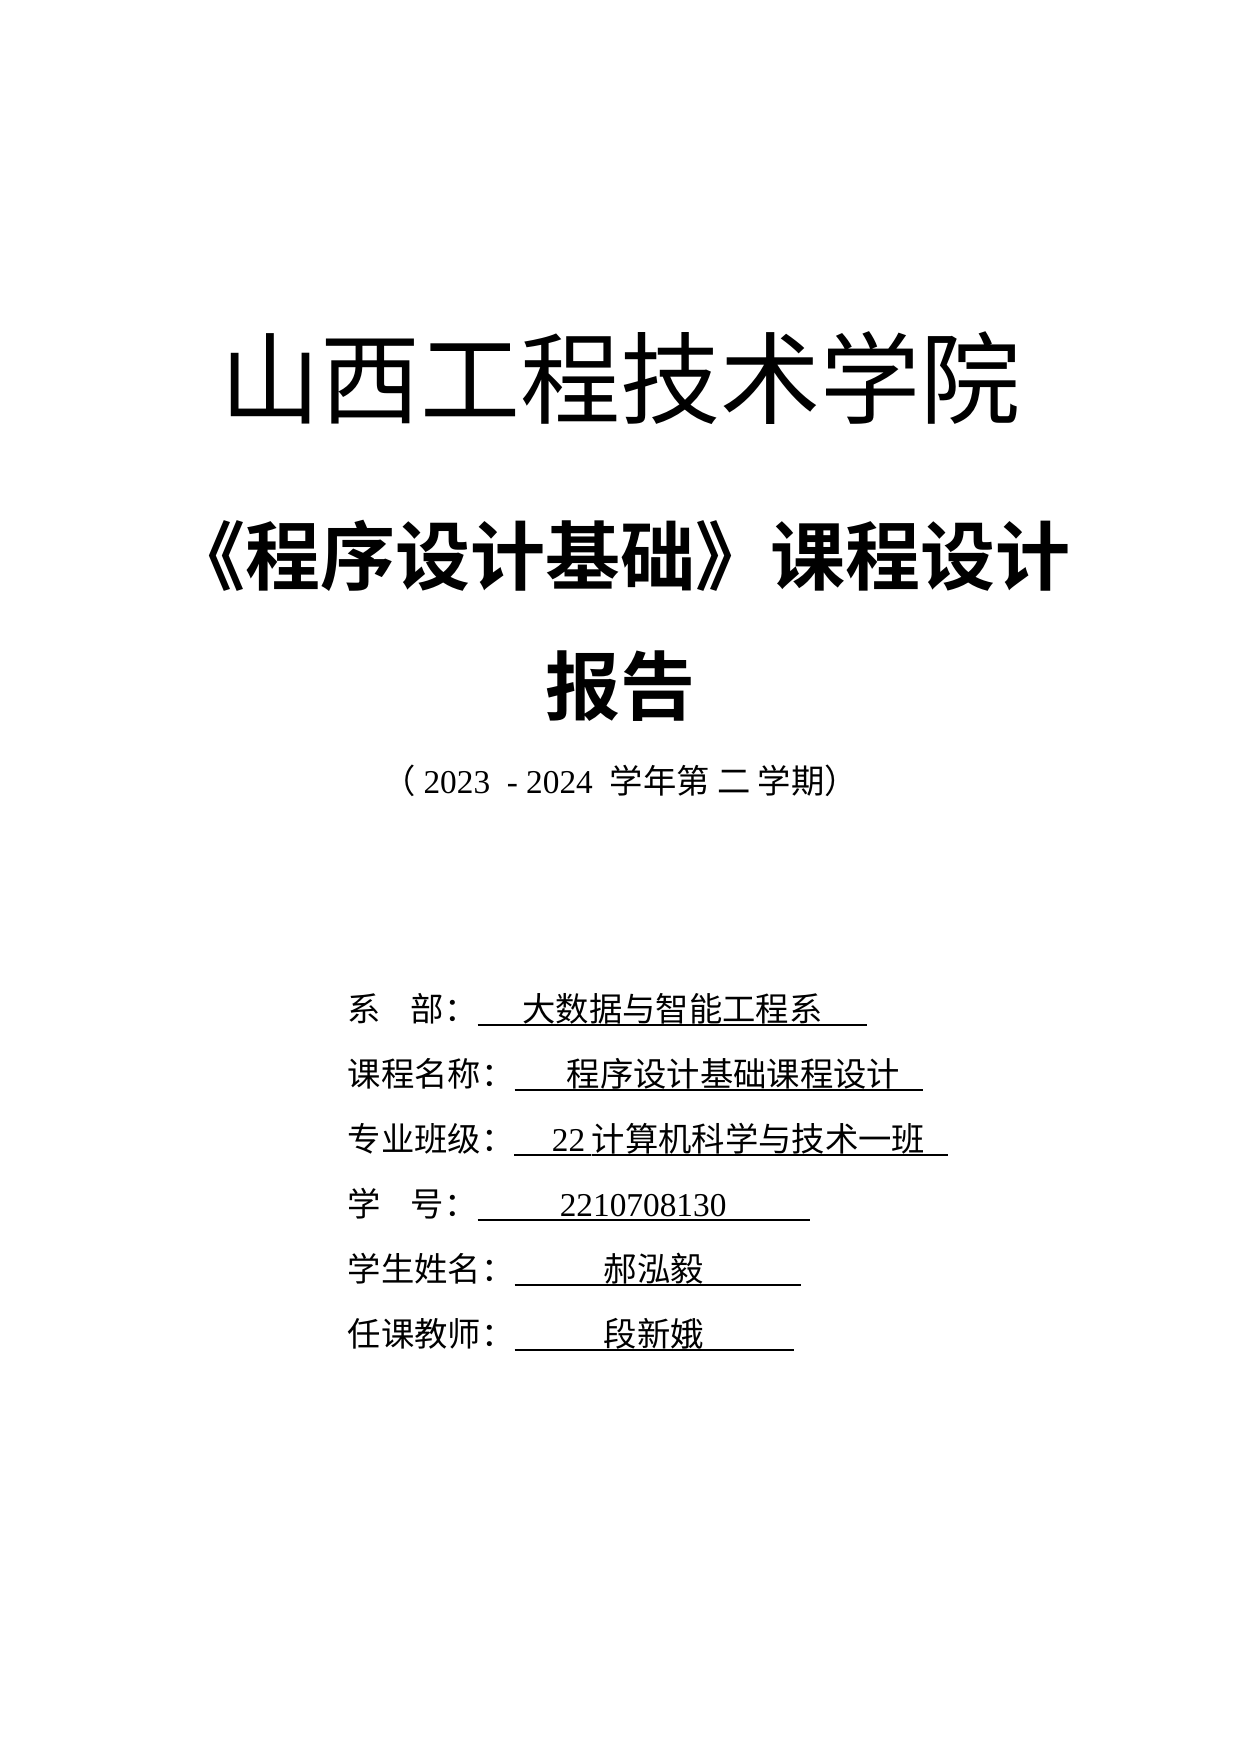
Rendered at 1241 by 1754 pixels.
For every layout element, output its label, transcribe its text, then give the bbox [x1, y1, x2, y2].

text 系 部： 大数据与智能工程系 [148, 974, 1093, 1039]
text 专业班级： 22计算机科学与技术一班 [148, 1104, 1093, 1169]
text （ 2023 - 2024 学年第 二 学期） [148, 747, 1093, 812]
text 课程名称： 程序设计基础课程设计 [148, 1039, 1093, 1104]
text 山西工程技术学院 [148, 292, 1093, 454]
text 学 号： 2210708130 [148, 1169, 1093, 1234]
text 《程序设计基础》课程设计 [148, 487, 1093, 617]
text 任课教师： 段新娥 [148, 1299, 1093, 1364]
text 报告 [148, 617, 1093, 747]
text 学生姓名： 郝泓毅 [148, 1234, 1093, 1299]
